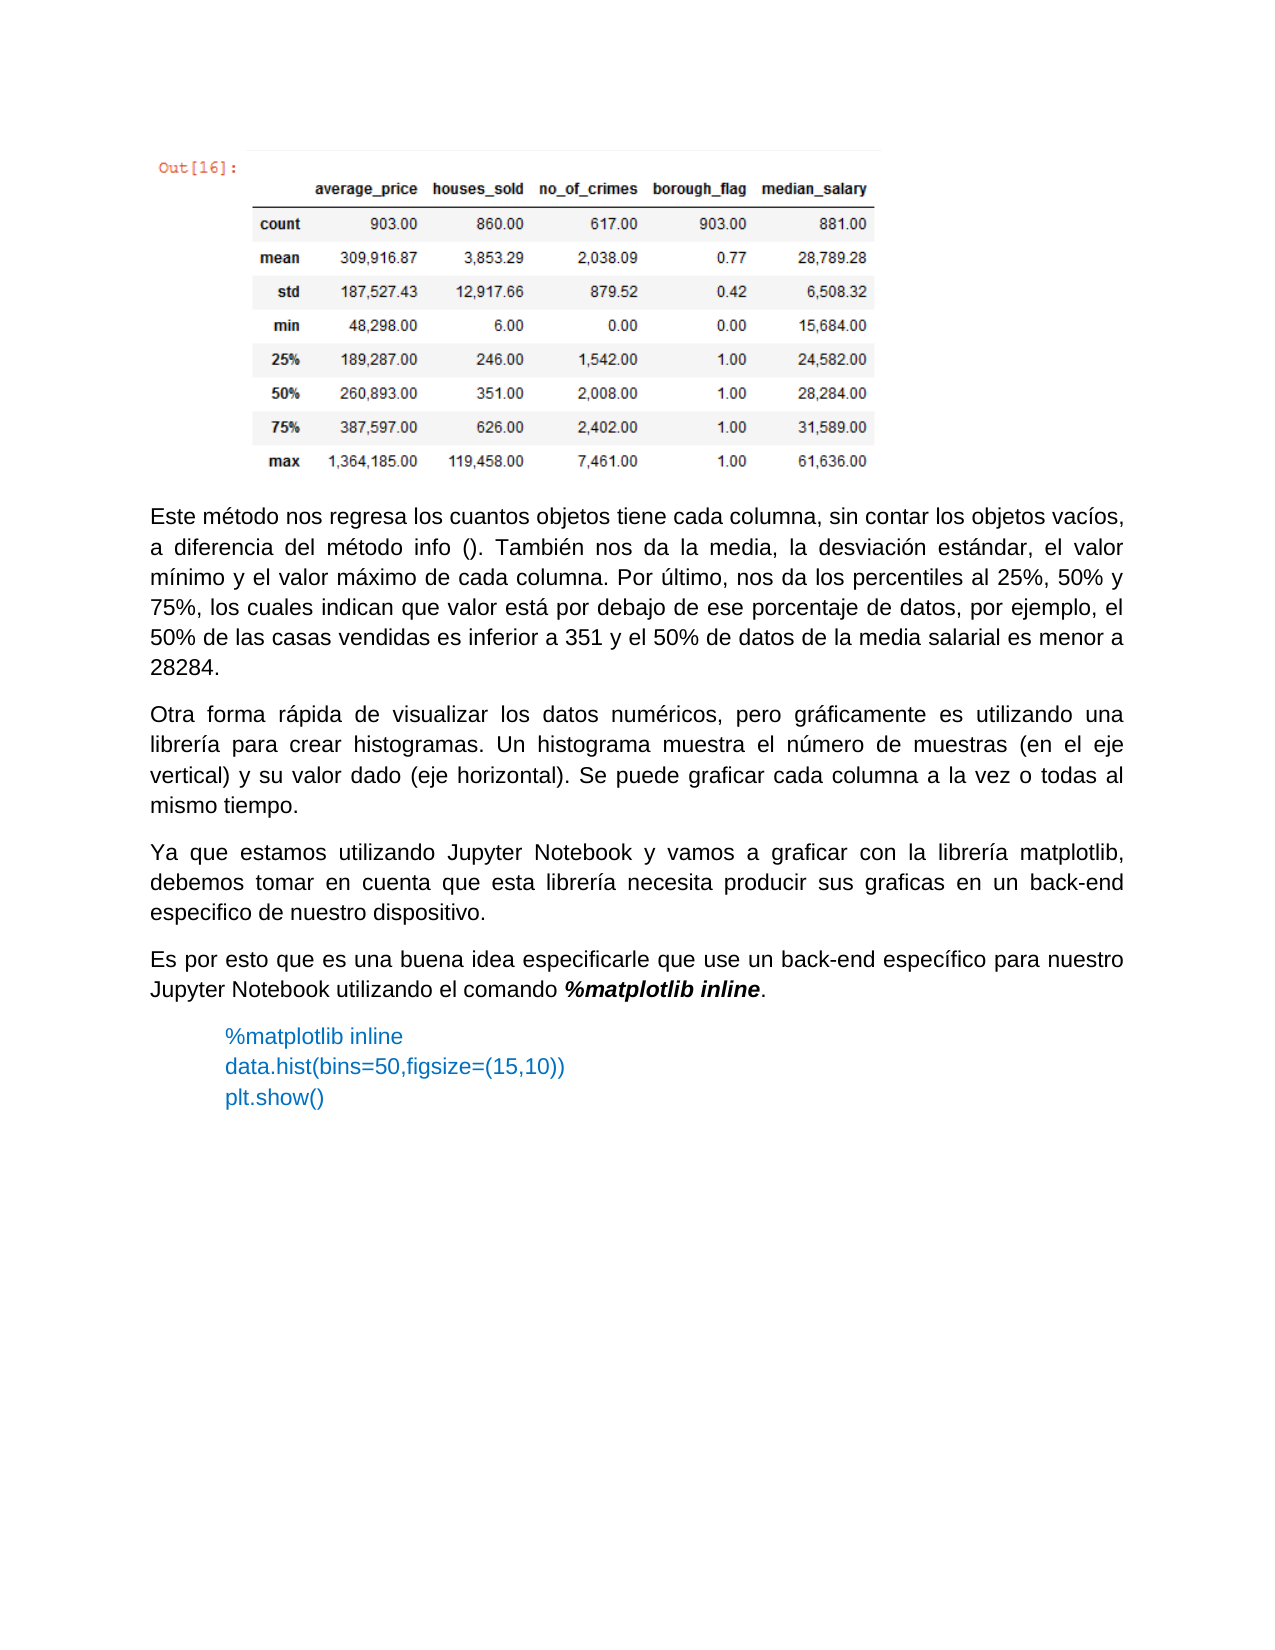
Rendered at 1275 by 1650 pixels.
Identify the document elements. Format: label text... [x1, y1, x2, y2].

text Es por esto que es una buena idea especificarle que use un back-end específico para nuestro Jupyter Notebook utilizando el comando %matplotlib inline. [150, 946, 1125, 1003]
text Este método nos regresa los cuantos objetos tiene cada columna, sin contar los objetos vacíos, a diferencia del método info (). También nos da la media, la desviación estándar, el valor mínimo y el valor máximo de cada columna. Por último, nos da los percentiles al 25%, 50% y 75%, los cuales indican que valor está por debajo de ese porcentaje de datos, por ejemplo, el 50% de las casas vendidas es inferior a 351 y el 50% de datos de la media salarial es menor a 28284. [150, 503, 1125, 681]
text Ya que estamos utilizando Jupyter Notebook y vamos a graficar con la librería matplotlib, debemos tomar en cuenta que esta librería necesita producir sus graficas en un back-end especifico de nuestro dispositivo. [150, 839, 1125, 926]
text Otra forma rápida de visualizar los datos numéricos, pero gráficamente es utilizando una librería para crear histogramas. Un histograma muestra el número de muestras (en el eje vertical) y su valor dado (eje horizontal). Se puede graficar cada columna a la vez o todas al mismo tiempo. [150, 701, 1125, 818]
list %matplotlib inline [225, 1023, 1125, 1049]
list data.hist(bins=50,figsize=(15,10)) [225, 1053, 1125, 1080]
list plt.show() [225, 1083, 1125, 1110]
